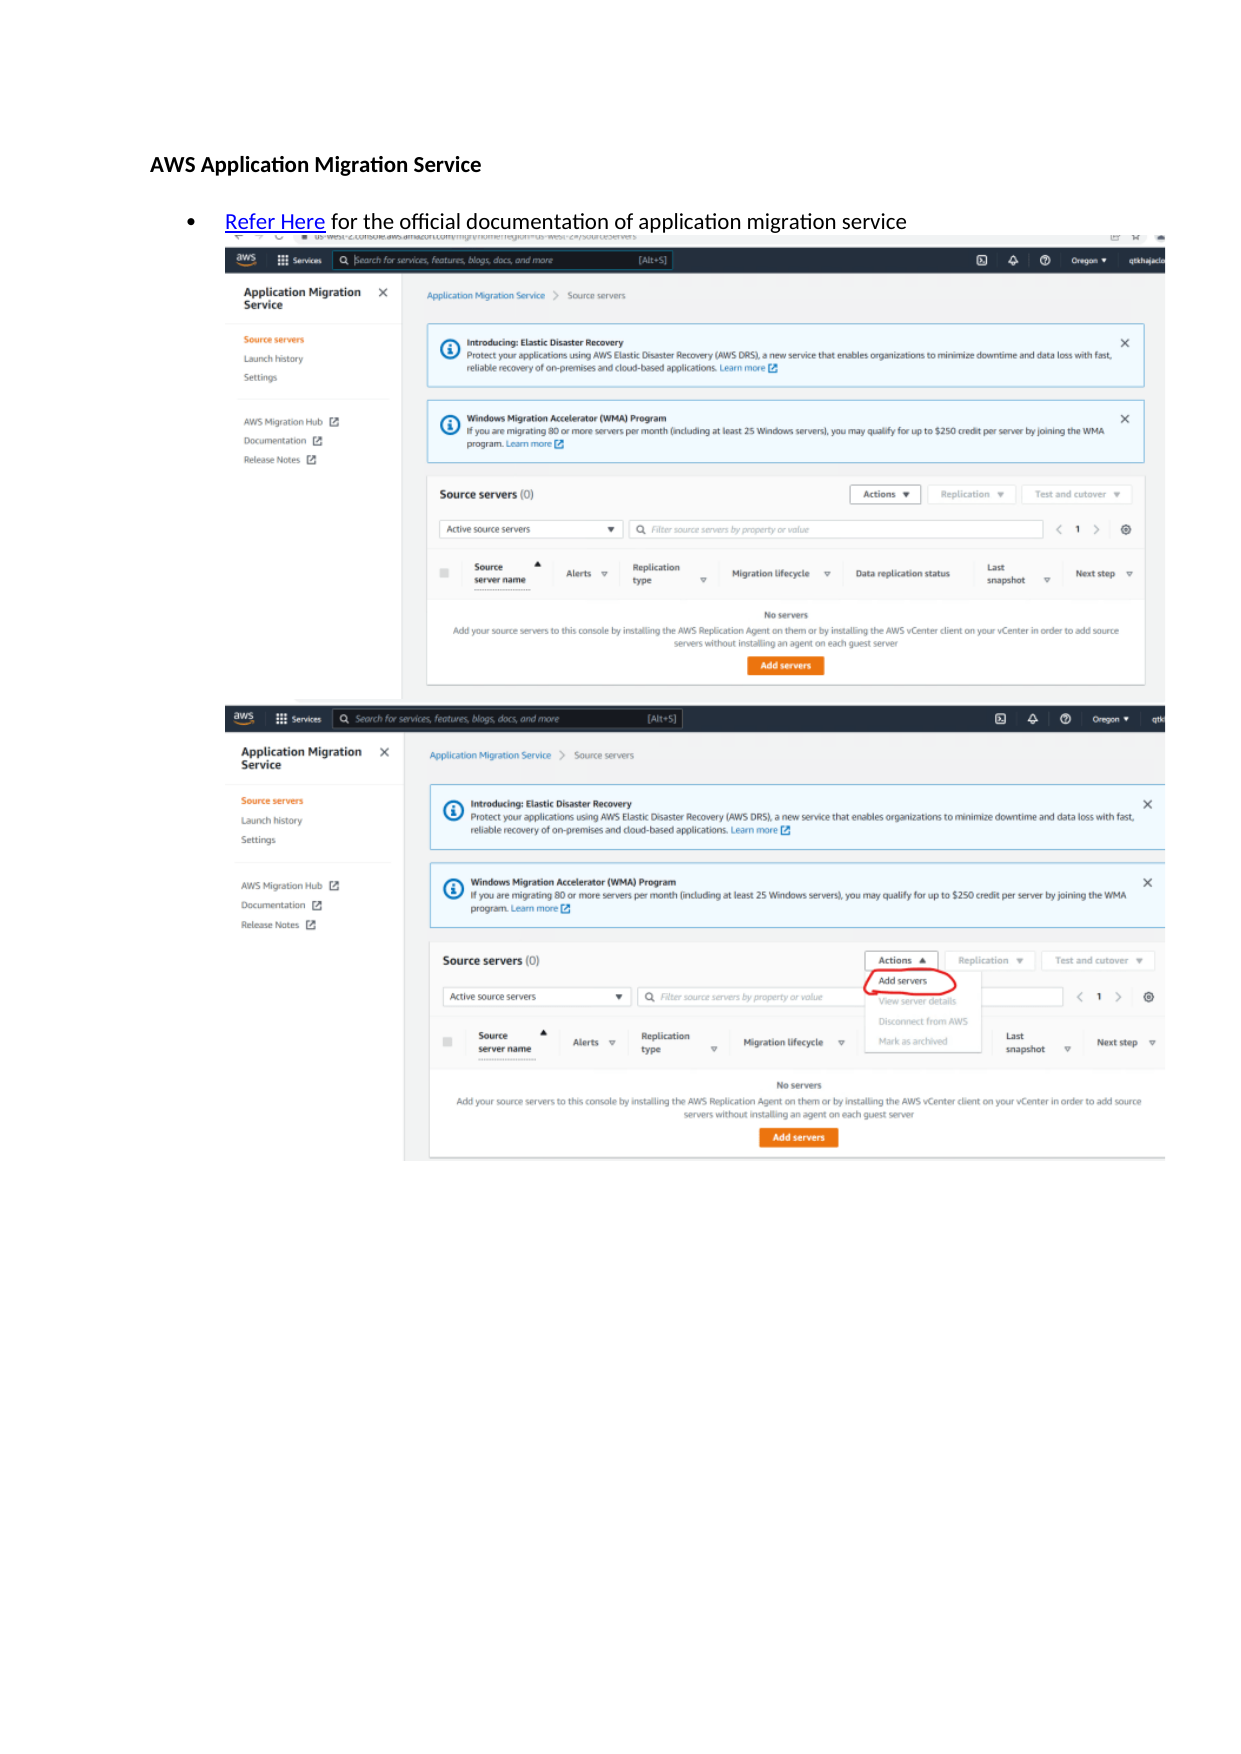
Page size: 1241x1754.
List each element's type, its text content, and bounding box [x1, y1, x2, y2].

text AWS Application Migration Service [150, 150, 1090, 178]
picture [225, 235, 1166, 1161]
